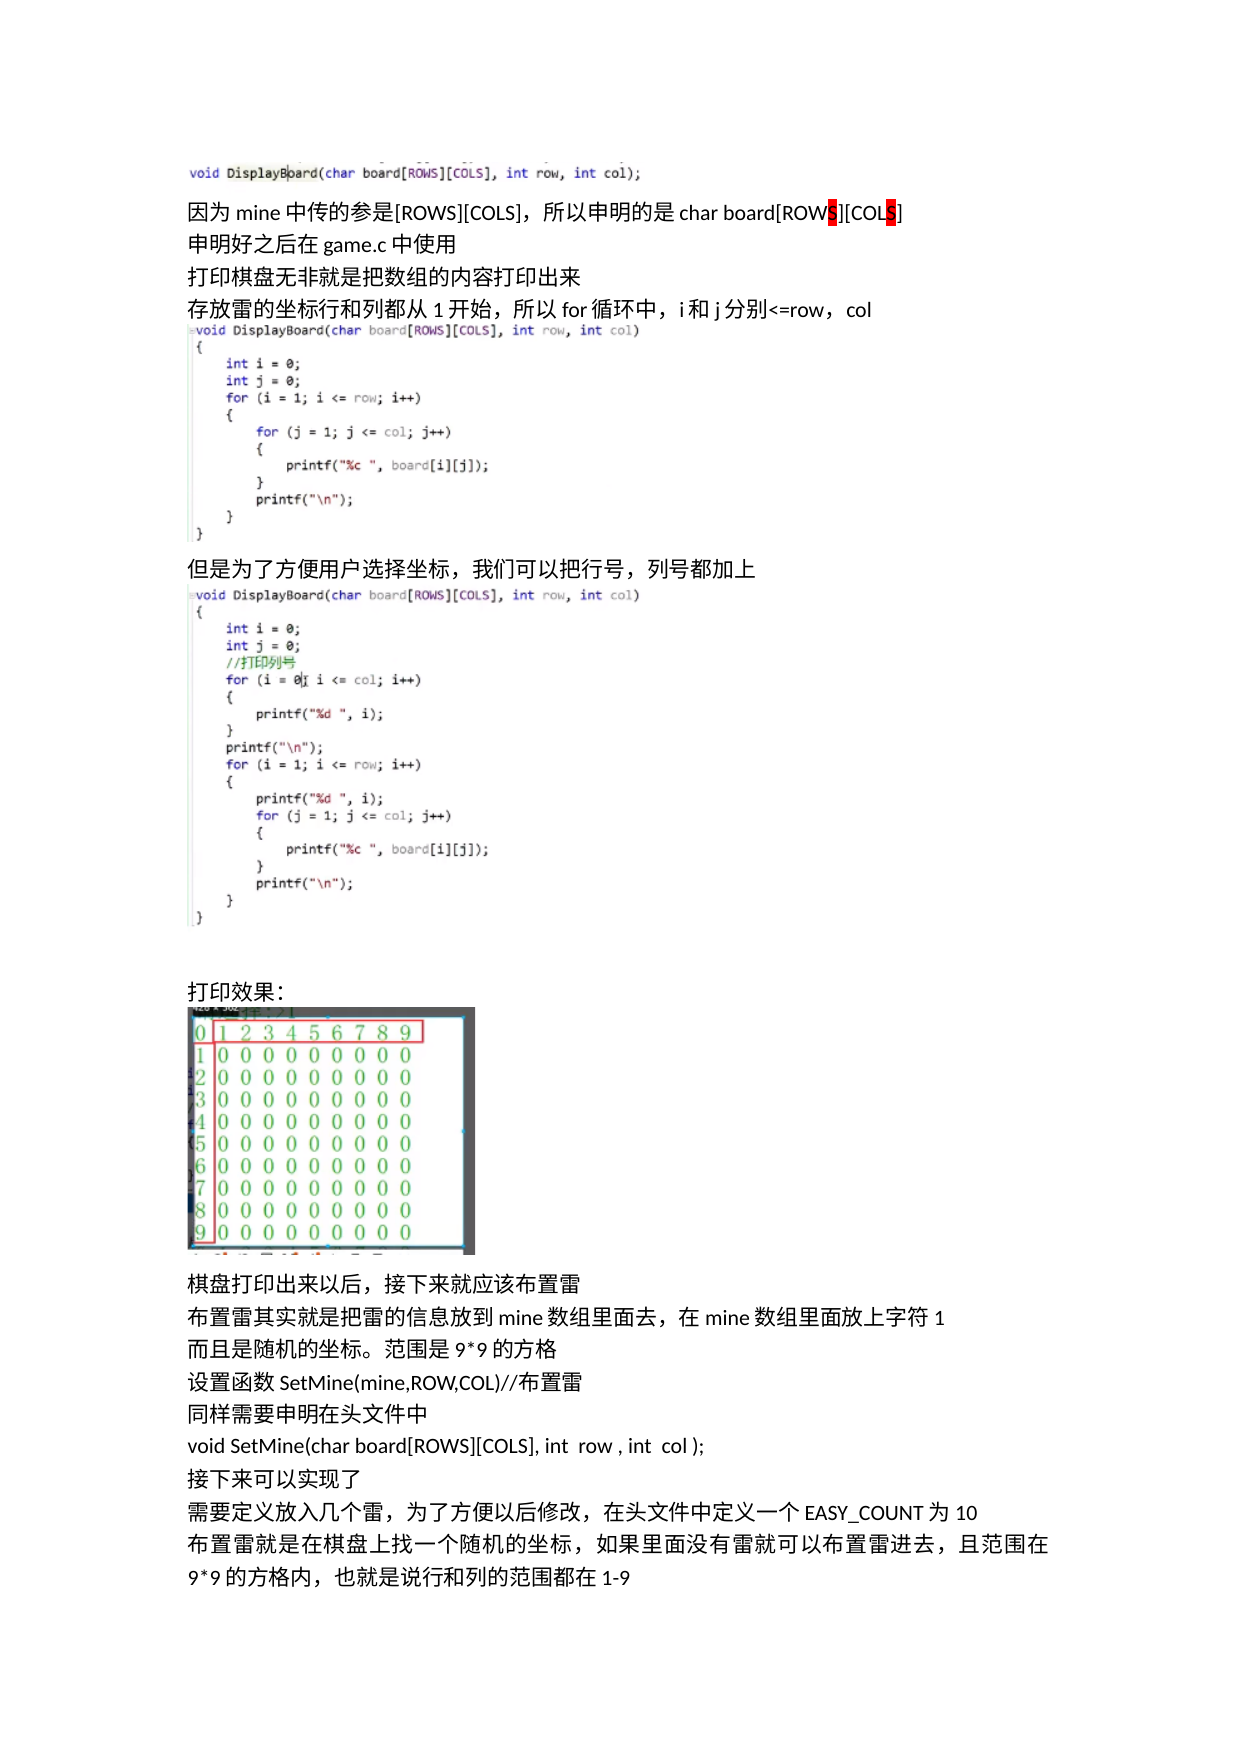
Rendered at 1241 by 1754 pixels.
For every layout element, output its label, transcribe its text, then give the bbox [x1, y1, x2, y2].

list 同样需要申明在头文件中 [187, 1397, 1053, 1429]
list 接下来可以实现了 [187, 1462, 1053, 1494]
list 打印棋盘无非就是把数组的内容打印出来 [187, 259, 1053, 292]
list 存放雷的坐标行和列都从1开始，所以for循环中，i和j分别<=row，col [187, 292, 1053, 324]
list 因为mine中传的参是[ROWS][COLS]，所以申明的是char board[ROWS][COLS] [187, 194, 1053, 227]
picture [187, 1007, 476, 1255]
list 申明好之后在game.c中使用 [187, 227, 1053, 259]
list 而且是随机的坐标。范围是9*9的方格 [187, 1332, 1053, 1364]
list void SetMine(char board[ROWS][COLS], int row , int col ); [187, 1429, 1053, 1462]
list 打印效果： [187, 974, 1053, 1007]
list 棋盘打印出来以后，接下来就应该布置雷 [187, 1267, 1053, 1299]
list 布置雷其实就是把雷的信息放到mine数组里面去，在mine数组里面放上字符1 [187, 1299, 1053, 1332]
picture [187, 324, 647, 542]
list 但是为了方便用户选择坐标，我们可以把行号，列号都加上 [187, 552, 1053, 584]
picture [187, 584, 655, 949]
list 设置函数SetMine(mine,ROW,COL)//布置雷 [187, 1364, 1053, 1397]
list 需要定义放入几个雷，为了方便以后修改，在头文件中定义一个EASY_COUNT 为10 [187, 1494, 1053, 1527]
picture [187, 162, 645, 195]
list 布置雷就是在棋盘上找一个随机的坐标，如果里面没有雷就可以布置雷进去，且范围在9*9的方格内，也就是说行和列的范围都在1-9 [187, 1527, 1053, 1592]
